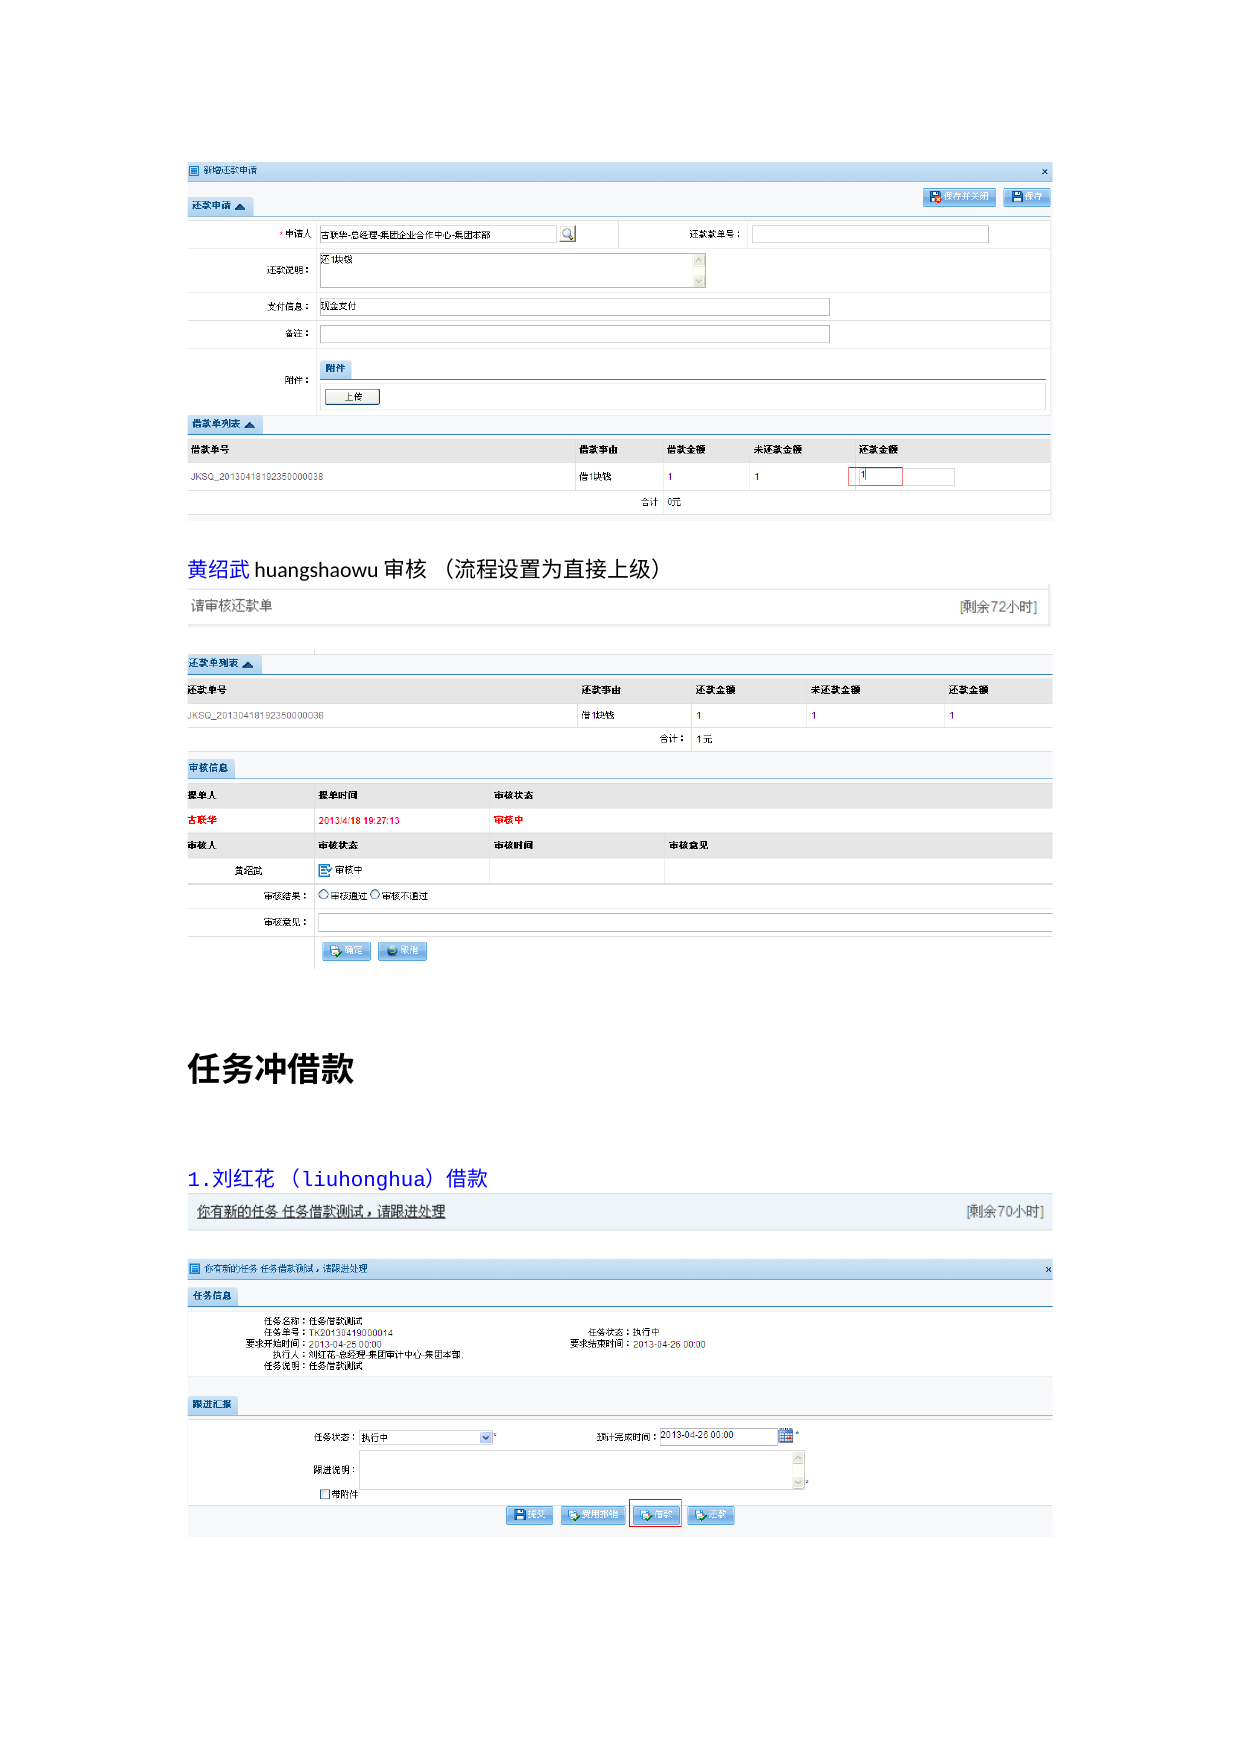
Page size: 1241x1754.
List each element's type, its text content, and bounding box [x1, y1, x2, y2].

picture [187, 584, 1053, 628]
picture [187, 649, 1053, 969]
text 1.刘红花 （liuhonghua）借款 [187, 1161, 1053, 1193]
subtitle 任务冲借款 [187, 1034, 1053, 1099]
picture [187, 1193, 1053, 1233]
picture [187, 162, 1053, 521]
picture [187, 1258, 1053, 1537]
text 黄绍武huangshaowu 审核 （流程设置为直接上级） [187, 552, 1053, 584]
